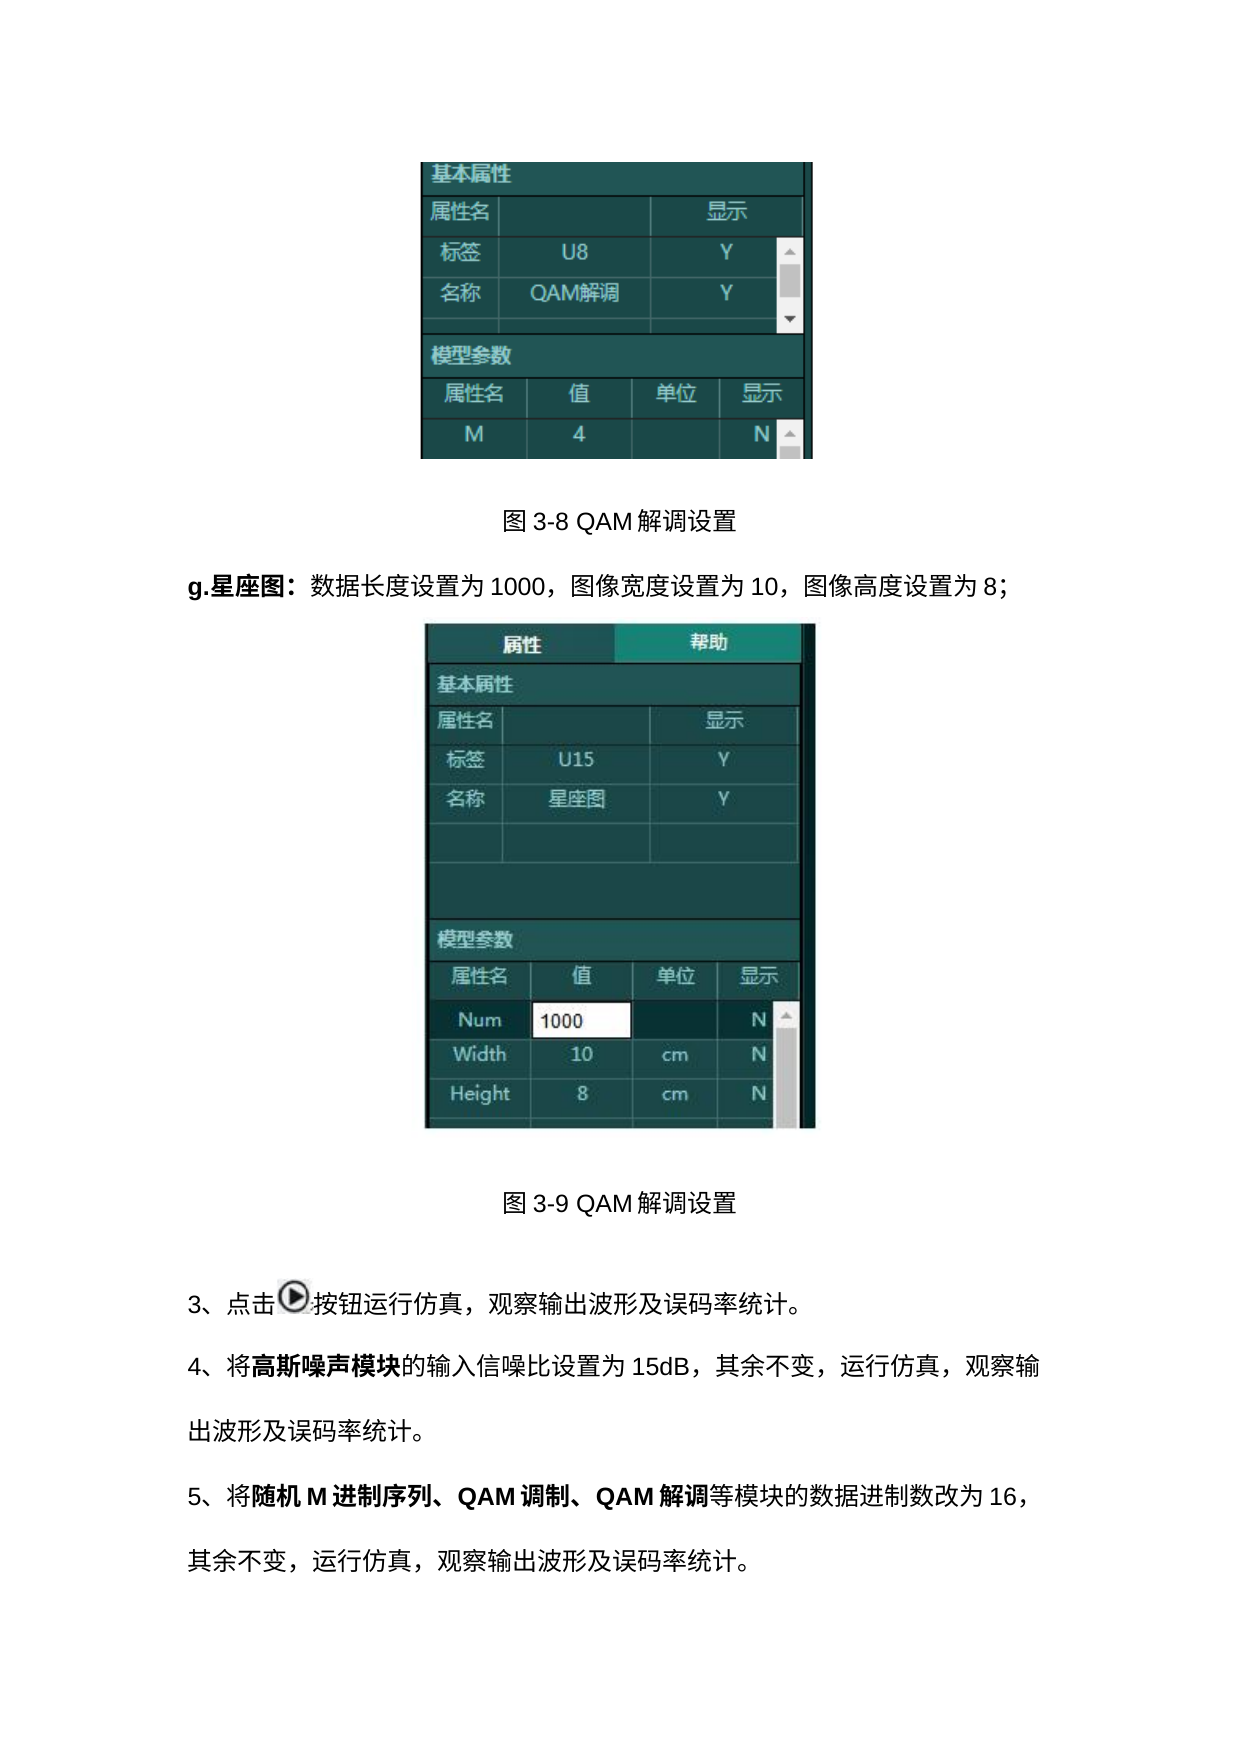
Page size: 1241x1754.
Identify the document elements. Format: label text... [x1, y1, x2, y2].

text 3、点击按钮运行仿真，观察输出波形及误码率统计。 [187, 1267, 1053, 1332]
text 5、将随机M进制序列、QAM调制、QAM解调等模块的数据进制数改为16，其余不变，运行仿真，观察输出波形及误码率统计。 [187, 1462, 1053, 1592]
picture [420, 162, 813, 459]
picture [411, 617, 822, 1138]
text g.星座图：数据长度设置为1000，图像宽度设置为10，图像高度设置为8； [187, 552, 1053, 617]
text 图3-9 QAM解调设置 [187, 1169, 1053, 1234]
picture [276, 1278, 314, 1314]
text 图3-8 QAM解调设置 [187, 487, 1053, 552]
text 4、将高斯噪声模块的输入信噪比设置为15dB，其余不变，运行仿真，观察输出波形及误码率统计。 [187, 1332, 1053, 1462]
